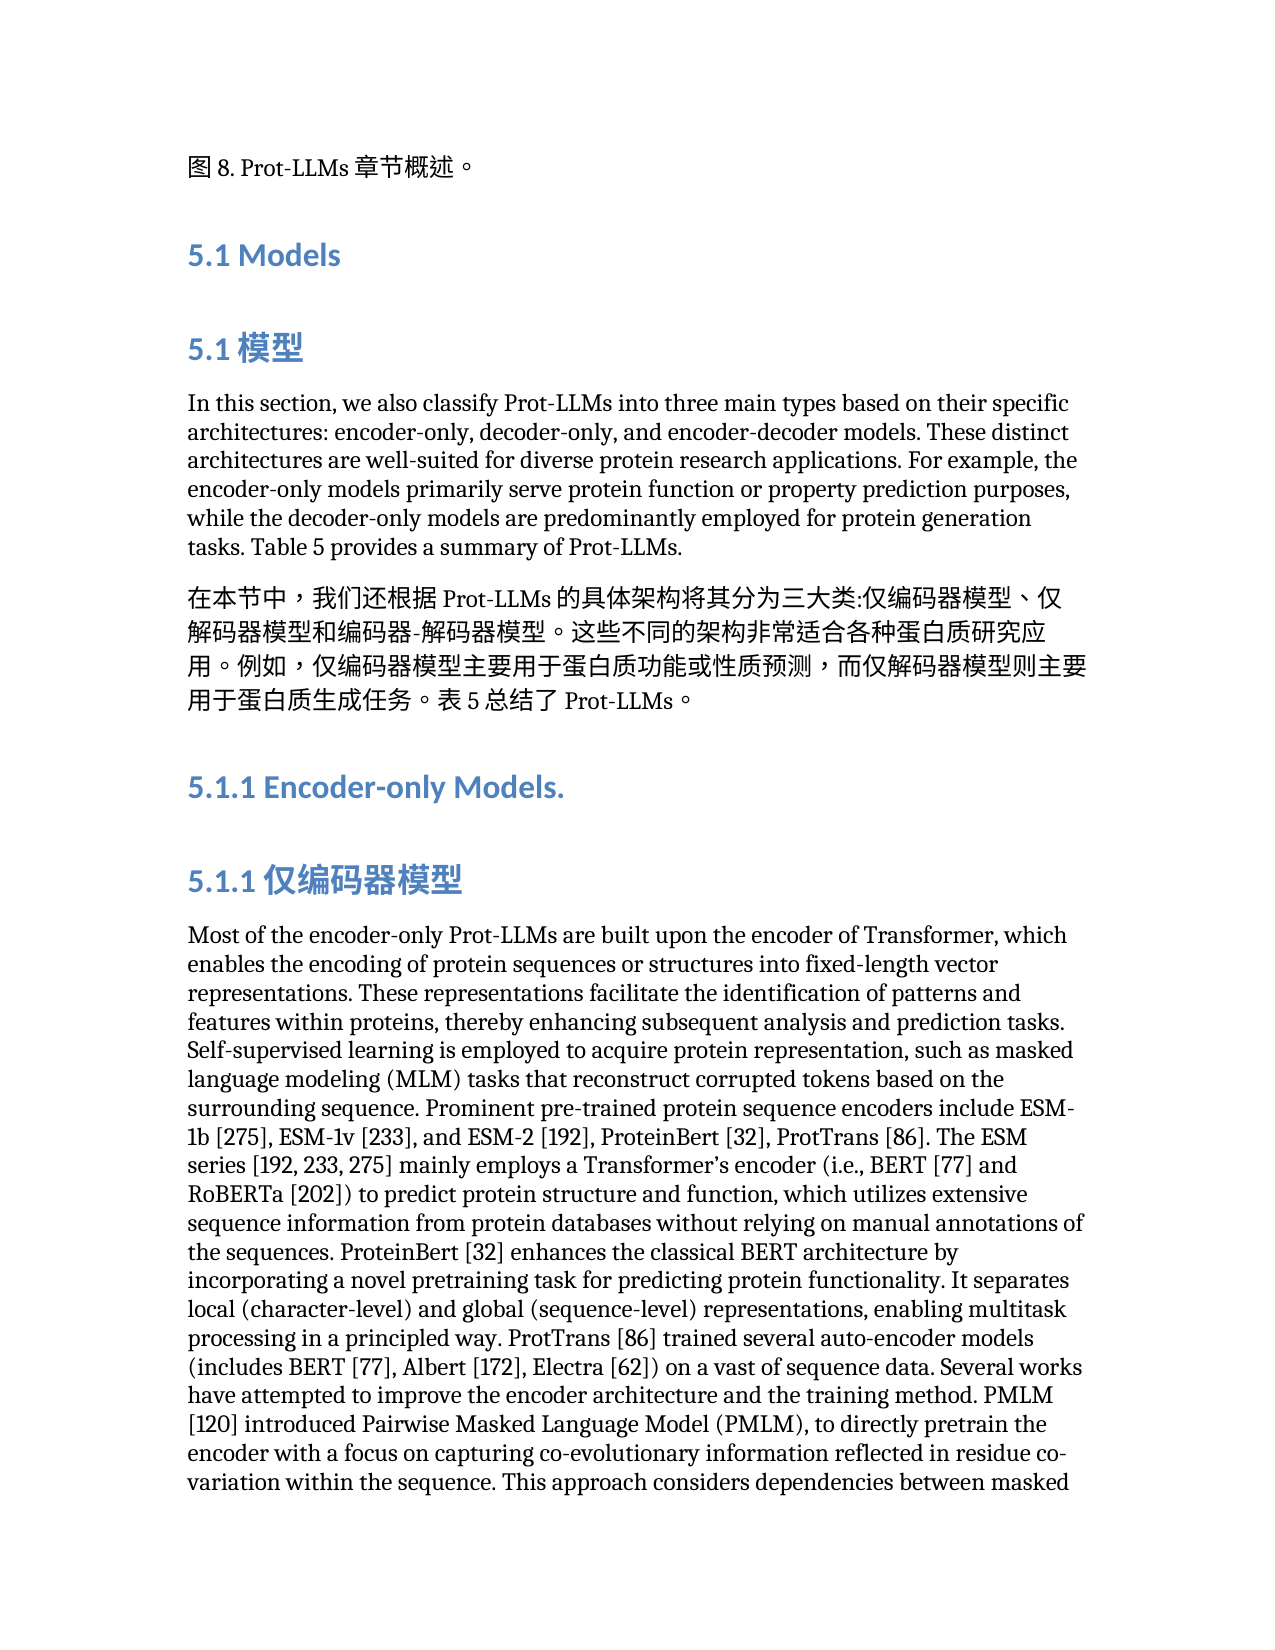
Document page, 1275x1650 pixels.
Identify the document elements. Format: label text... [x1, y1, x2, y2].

subtitle 5.1 Models [187, 234, 1087, 275]
subtitle 5.1 模型 [187, 325, 1087, 370]
subtitle 5.1.1 仅编码器模型 [187, 857, 1087, 903]
text 图8. Prot-LLMs章节概述。 [187, 150, 1087, 184]
text 在本节中，我们还根据Prot-LLMs的具体架构将其分为三大类:仅编码器模型、仅解码器模型和编码器-解码器模型。这些不同的架构非常适合各种蛋白质研究应用。例如，仅编码器模型主要用于蛋白质功能或性质预测，而仅解码器模型则主要用于蛋白质生成任务。表5总结了Prot-LLMs。 [187, 580, 1087, 716]
text In this section, we also classify Prot-LLMs into three main types based on their specific architectures: encoder-only, decoder-only, and encoder-decoder models. These distinct architectures are well-suited for diverse protein research applications. For example, the encoder-only models primarily serve protein function or property prediction purposes, while the decoder-only models are predominantly employed for protein generation tasks. Table 5 provides a summary of Prot-LLMs. [187, 389, 1087, 561]
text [187, 921, 1087, 1496]
subtitle 5.1.1 Encoder-only Models. [187, 766, 1087, 807]
